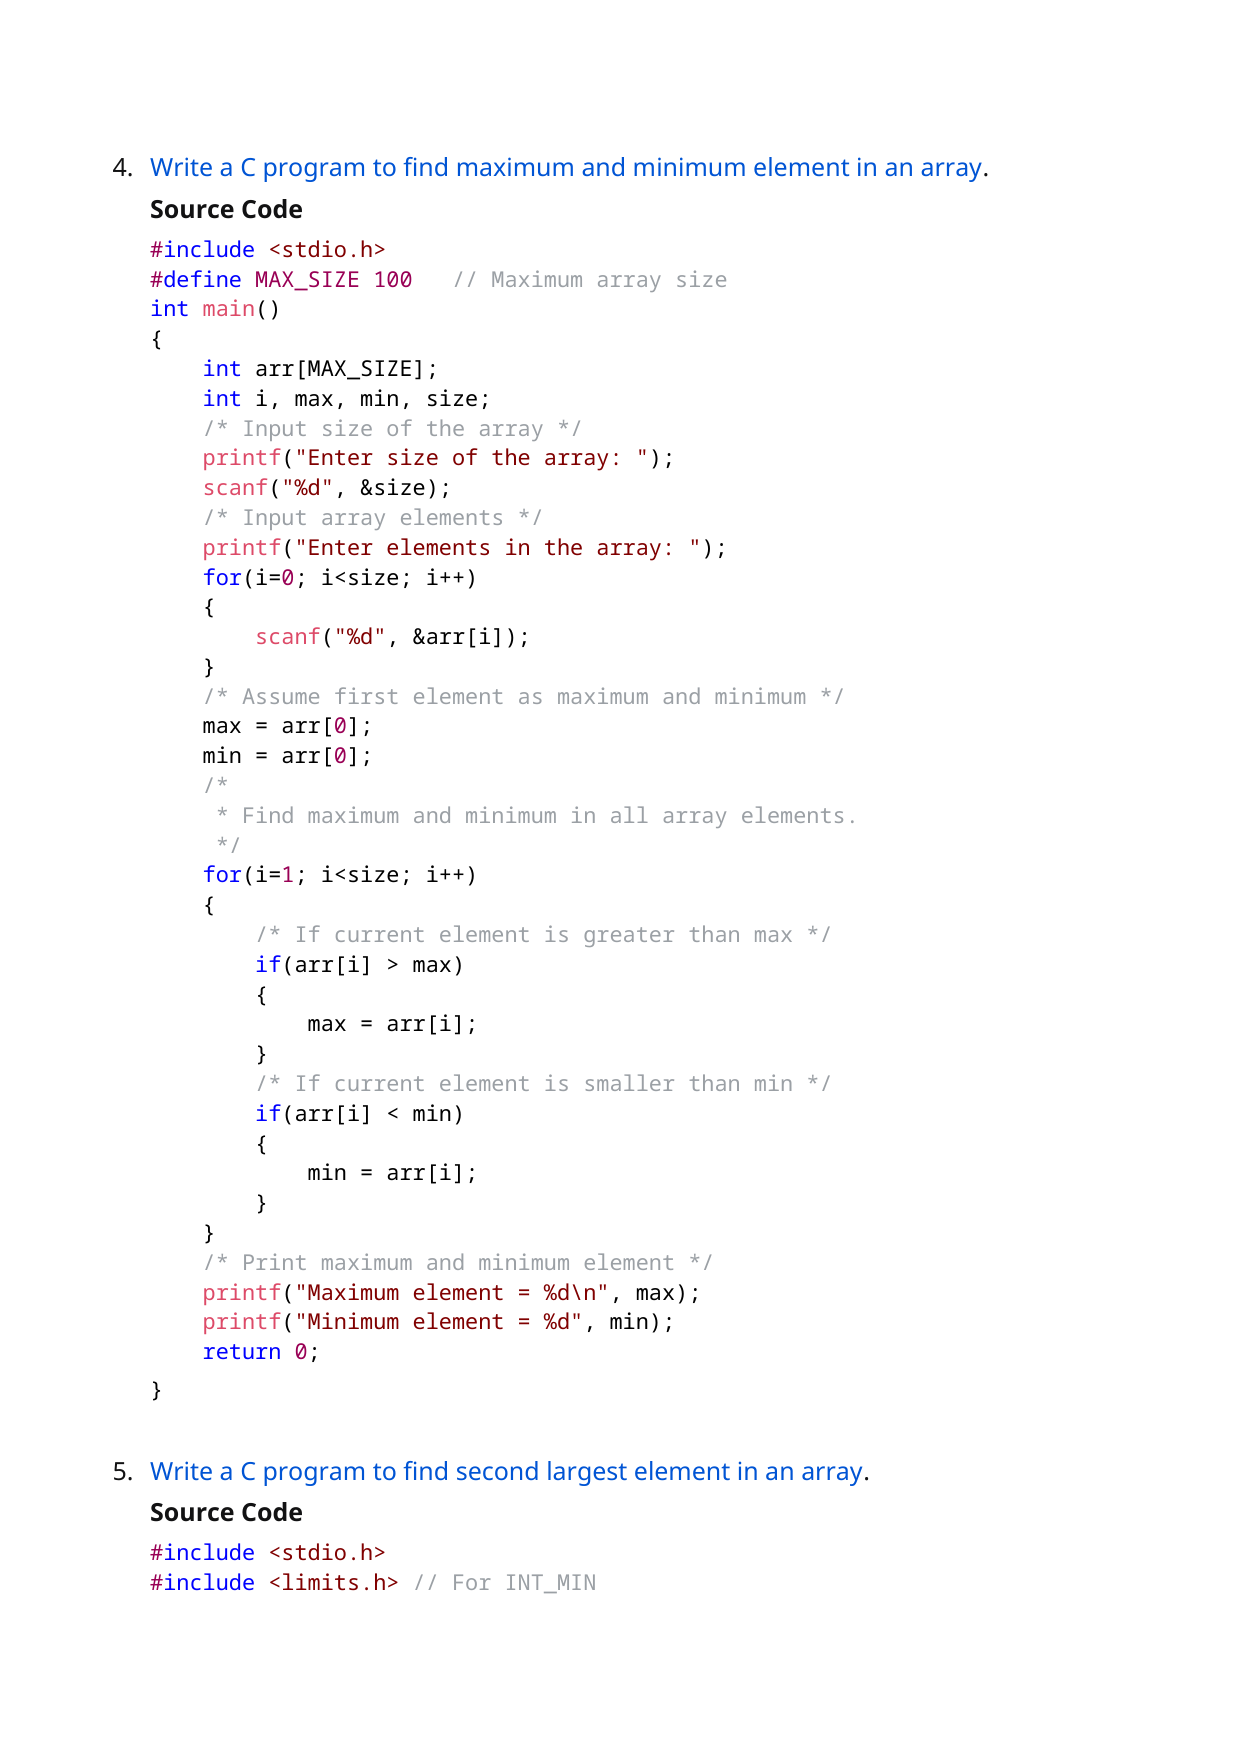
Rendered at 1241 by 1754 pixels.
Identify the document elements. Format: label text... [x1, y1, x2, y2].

text /* [150, 770, 1090, 800]
text Source Code [150, 1495, 1090, 1529]
text } [150, 1038, 1090, 1068]
text int arr[MAX_SIZE]; [150, 353, 1090, 383]
text /* Input size of the array */ [150, 412, 1090, 442]
text Source Code [150, 192, 1090, 226]
text if(arr[i] > max) [150, 949, 1090, 978]
text int i, max, min, size; [150, 383, 1090, 412]
text /* If current element is greater than max */ [150, 919, 1090, 949]
text /* Input array elements */ [150, 502, 1090, 532]
text scanf("%d", &arr[i]); [150, 621, 1090, 651]
text return 0; [150, 1336, 1090, 1366]
list Write a C program to find second largest element in an array. [112, 1453, 1090, 1487]
text { [150, 889, 1090, 919]
text { [150, 591, 1090, 621]
text min = arr[i]; [150, 1157, 1090, 1187]
text printf("Minimum element = %d", min); [150, 1306, 1090, 1336]
text { [150, 323, 1090, 353]
text /* Assume first element as maximum and minimum */ [150, 681, 1090, 710]
text #include <stdio.h> [150, 234, 1090, 263]
text /* Print maximum and minimum element */ [150, 1247, 1090, 1276]
text */ [150, 829, 1090, 859]
text /* If current element is smaller than min */ [150, 1068, 1090, 1098]
text } [150, 651, 1090, 681]
text } [150, 1374, 1090, 1403]
text printf("Enter elements in the array: "); [150, 532, 1090, 561]
text printf("Enter size of the array: "); [150, 442, 1090, 472]
text scanf("%d", &size); [150, 472, 1090, 502]
text } [150, 1217, 1090, 1247]
text for(i=1; i<size; i++) [150, 859, 1090, 889]
text #include <limits.h> // For INT_MIN [150, 1567, 1090, 1596]
text int main() [150, 293, 1090, 323]
text } [150, 1187, 1090, 1217]
text printf("Maximum element = %d\n", max); [150, 1276, 1090, 1306]
text if(arr[i] < min) [150, 1098, 1090, 1127]
text { [150, 978, 1090, 1008]
text for(i=0; i<size; i++) [150, 561, 1090, 591]
text max = arr[0]; [150, 710, 1090, 740]
text { [150, 1127, 1090, 1157]
list Write a C program to find maximum and minimum element in an array. [112, 150, 1090, 184]
text #define MAX_SIZE 100 // Maximum array size [150, 263, 1090, 293]
text #include <stdio.h> [150, 1537, 1090, 1567]
text min = arr[0]; [150, 740, 1090, 770]
text max = arr[i]; [150, 1008, 1090, 1038]
text * Find maximum and minimum in all array elements. [150, 800, 1090, 829]
